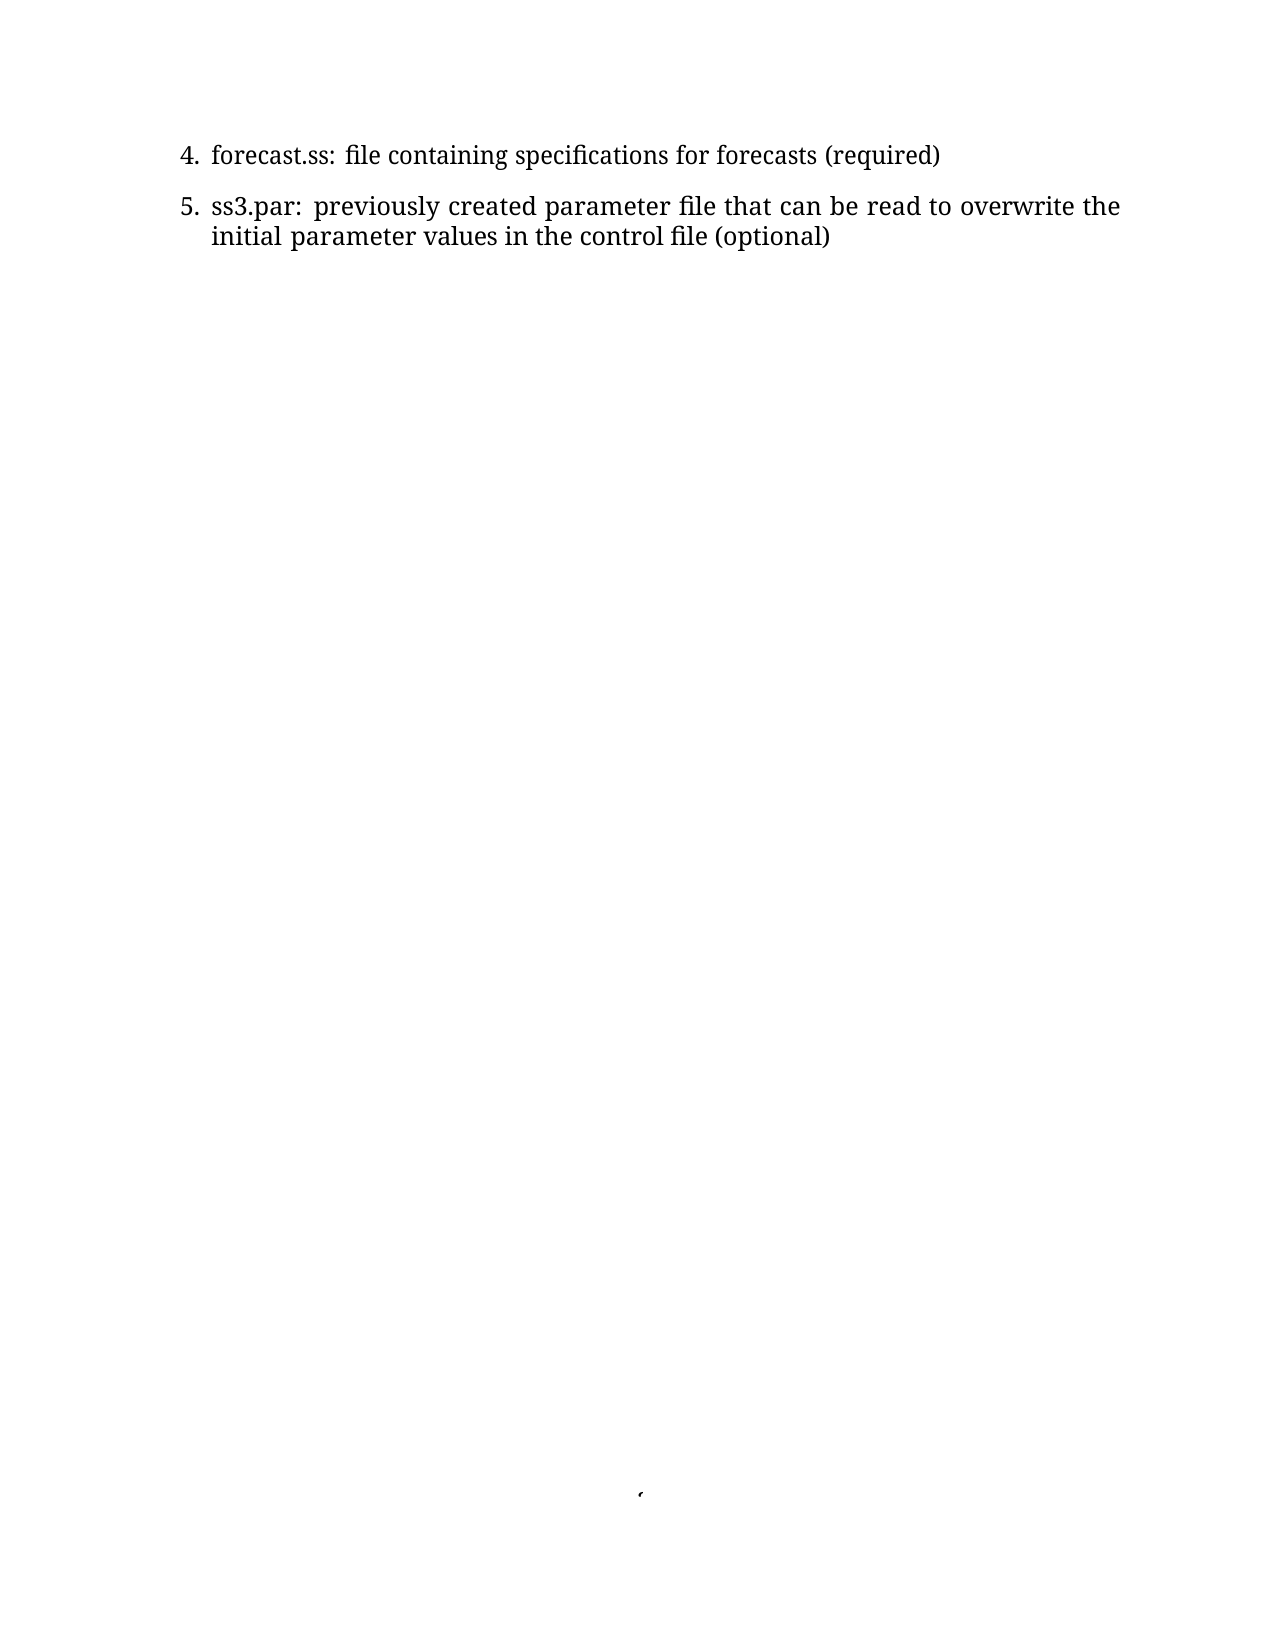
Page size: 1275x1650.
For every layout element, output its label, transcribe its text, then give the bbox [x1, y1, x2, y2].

list forecast.ss: file containing specifications for forecasts (required) [180, 137, 1192, 172]
list ss3.par: previously created parameter file that can be read to overwrite the initial parameter values in the control file (optional) [180, 191, 1125, 251]
